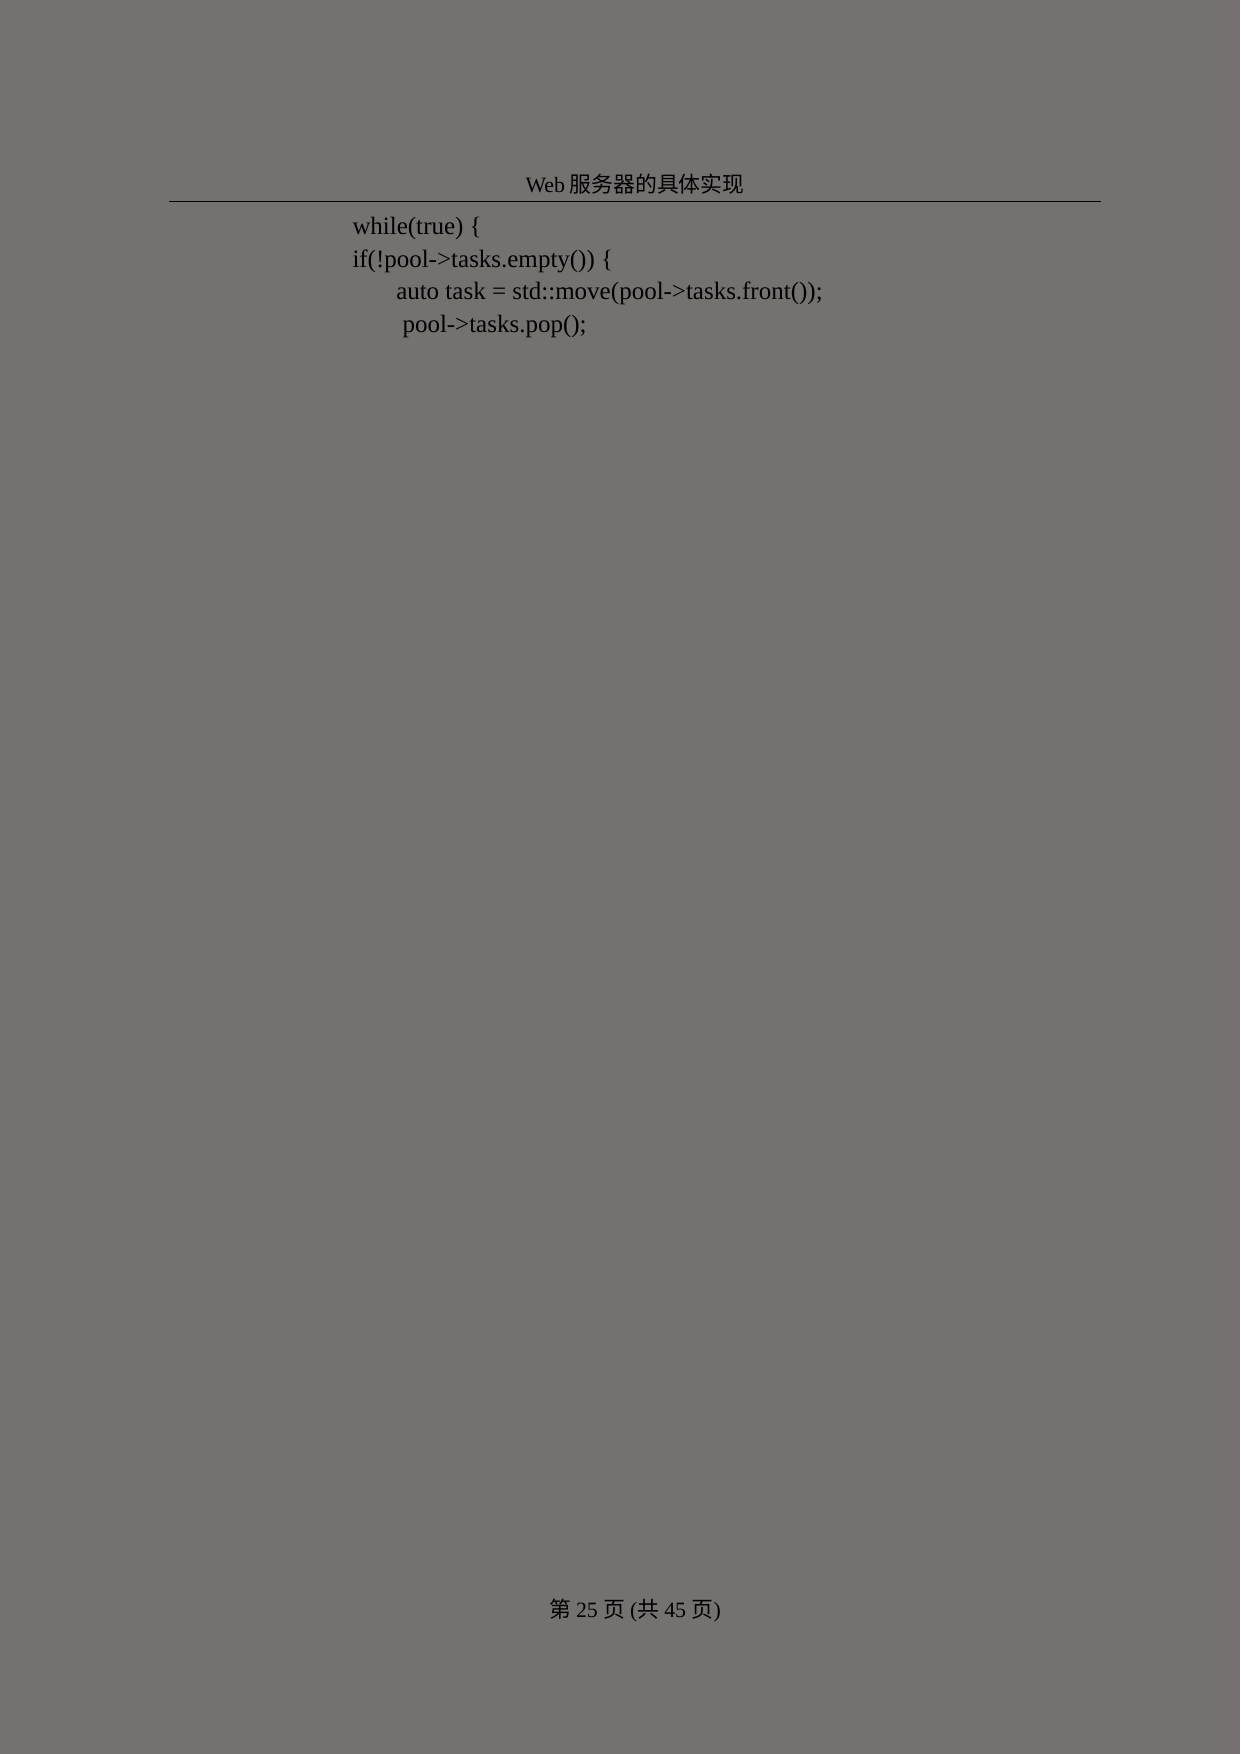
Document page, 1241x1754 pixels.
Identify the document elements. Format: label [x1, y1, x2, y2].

list [177, 209, 1092, 339]
